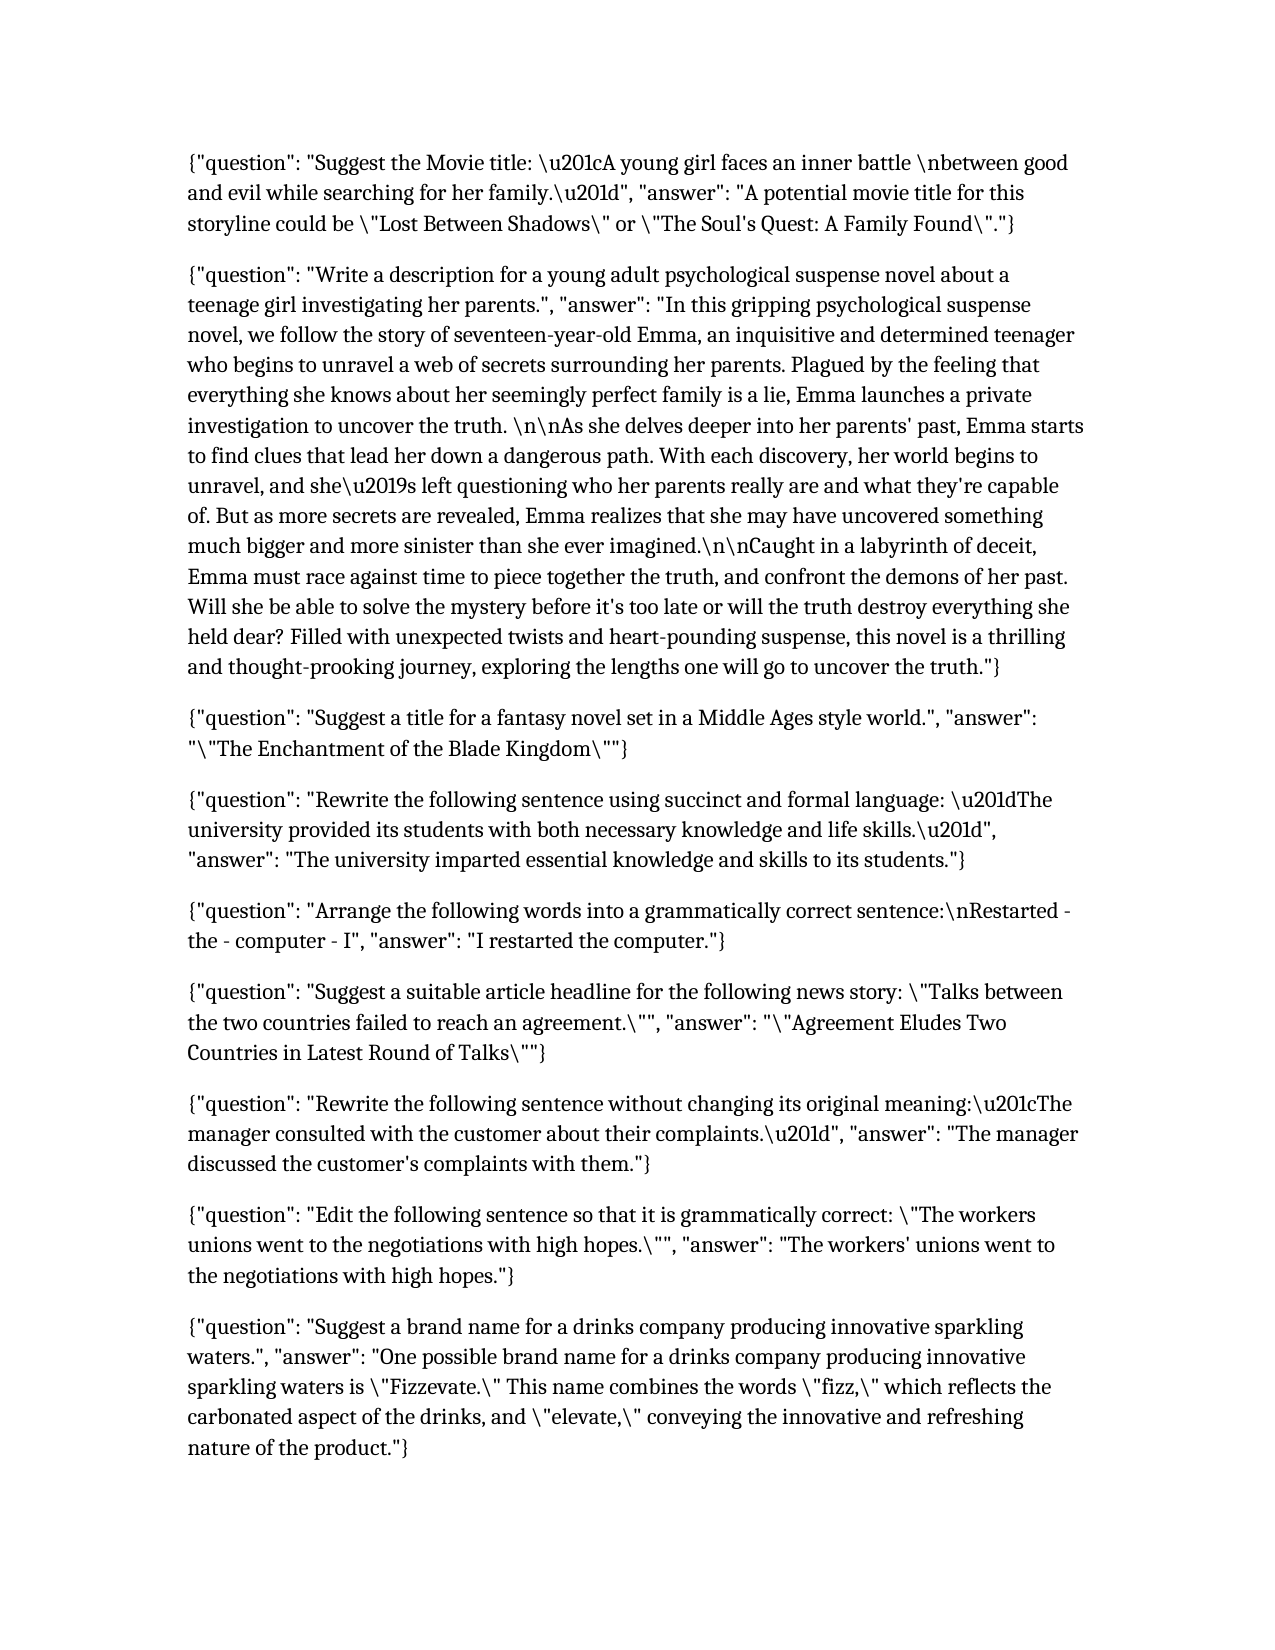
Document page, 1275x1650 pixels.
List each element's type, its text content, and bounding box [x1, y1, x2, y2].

text {"question": "Edit the following sentence so that it is grammatically correct: \"The workers unions went to the negotiations with high hopes.\"", "answer": "The workers' unions went to the negotiations with high hopes."} [187, 1202, 1087, 1289]
text {"question": "Suggest a title for a fantasy novel set in a Middle Ages style world.", "answer": "\"The Enchantment of the Blade Kingdom\""} [187, 705, 1087, 762]
text {"question": "Write a description for a young adult psychological suspense novel about a teenage girl investigating her parents.", "answer": "In this gripping psychological suspense novel, we follow the story of seventeen-year-old Emma, an inquisitive and determined teenager who begins to unravel a web of secrets surrounding her parents. Plagued by the feeling that everything she knows about her seemingly perfect family is a lie, Emma launches a private investigation to uncover the truth. \n\nAs she delves deeper into her parents' past, Emma starts to find clues that lead her down a dangerous path. With each discovery, her world begins to unravel, and she\u2019s left questioning who her parents really are and what they're capable of. But as more secrets are revealed, Emma realizes that she may have uncovered something much bigger and more sinister than she ever imagined.\n\nCaught in a labyrinth of deceit, Emma must race against time to piece together the truth, and confront the demons of her past. Will she be able to solve the mystery before it's too late or will the truth destroy everything she held dear? Filled with unexpected twists and heart-pounding suspense, this novel is a thrilling and thought-prooking journey, exploring the lengths one will go to uncover the truth."} [187, 261, 1087, 681]
text {"question": "Arrange the following words into a grammatically correct sentence:\nRestarted - the - computer - I", "answer": "I restarted the computer."} [187, 898, 1087, 954]
text {"question": "Suggest a brand name for a drinks company producing innovative sparkling waters.", "answer": "One possible brand name for a drinks company producing innovative sparkling waters is \"Fizzevate.\" This name combines the words \"fizz,\" which reflects the carbonated aspect of the drinks, and \"elevate,\" conveying the innovative and refreshing nature of the product."} [187, 1313, 1087, 1461]
text {"question": "Rewrite the following sentence without changing its original meaning:\u201cThe manager consulted with the customer about their complaints.\u201d", "answer": "The manager discussed the customer's complaints with them."} [187, 1091, 1087, 1177]
text {"question": "Suggest the Movie title: \u201cA young girl faces an inner battle \nbetween good and evil while searching for her family.\u201d", "answer": "A potential movie title for this storyline could be \"Lost Between Shadows\" or \"The Soul's Quest: A Family Found\"."} [187, 150, 1087, 237]
text {"question": "Rewrite the following sentence using succinct and formal language: \u201dThe university provided its students with both necessary knowledge and life skills.\u201d", "answer": "The university imparted essential knowledge and skills to its students."} [187, 786, 1087, 873]
text {"question": "Suggest a suitable article headline for the following news story: \"Talks between the two countries failed to reach an agreement.\"", "answer": "\"Agreement Eludes Two Countries in Latest Round of Talks\""} [187, 979, 1087, 1066]
